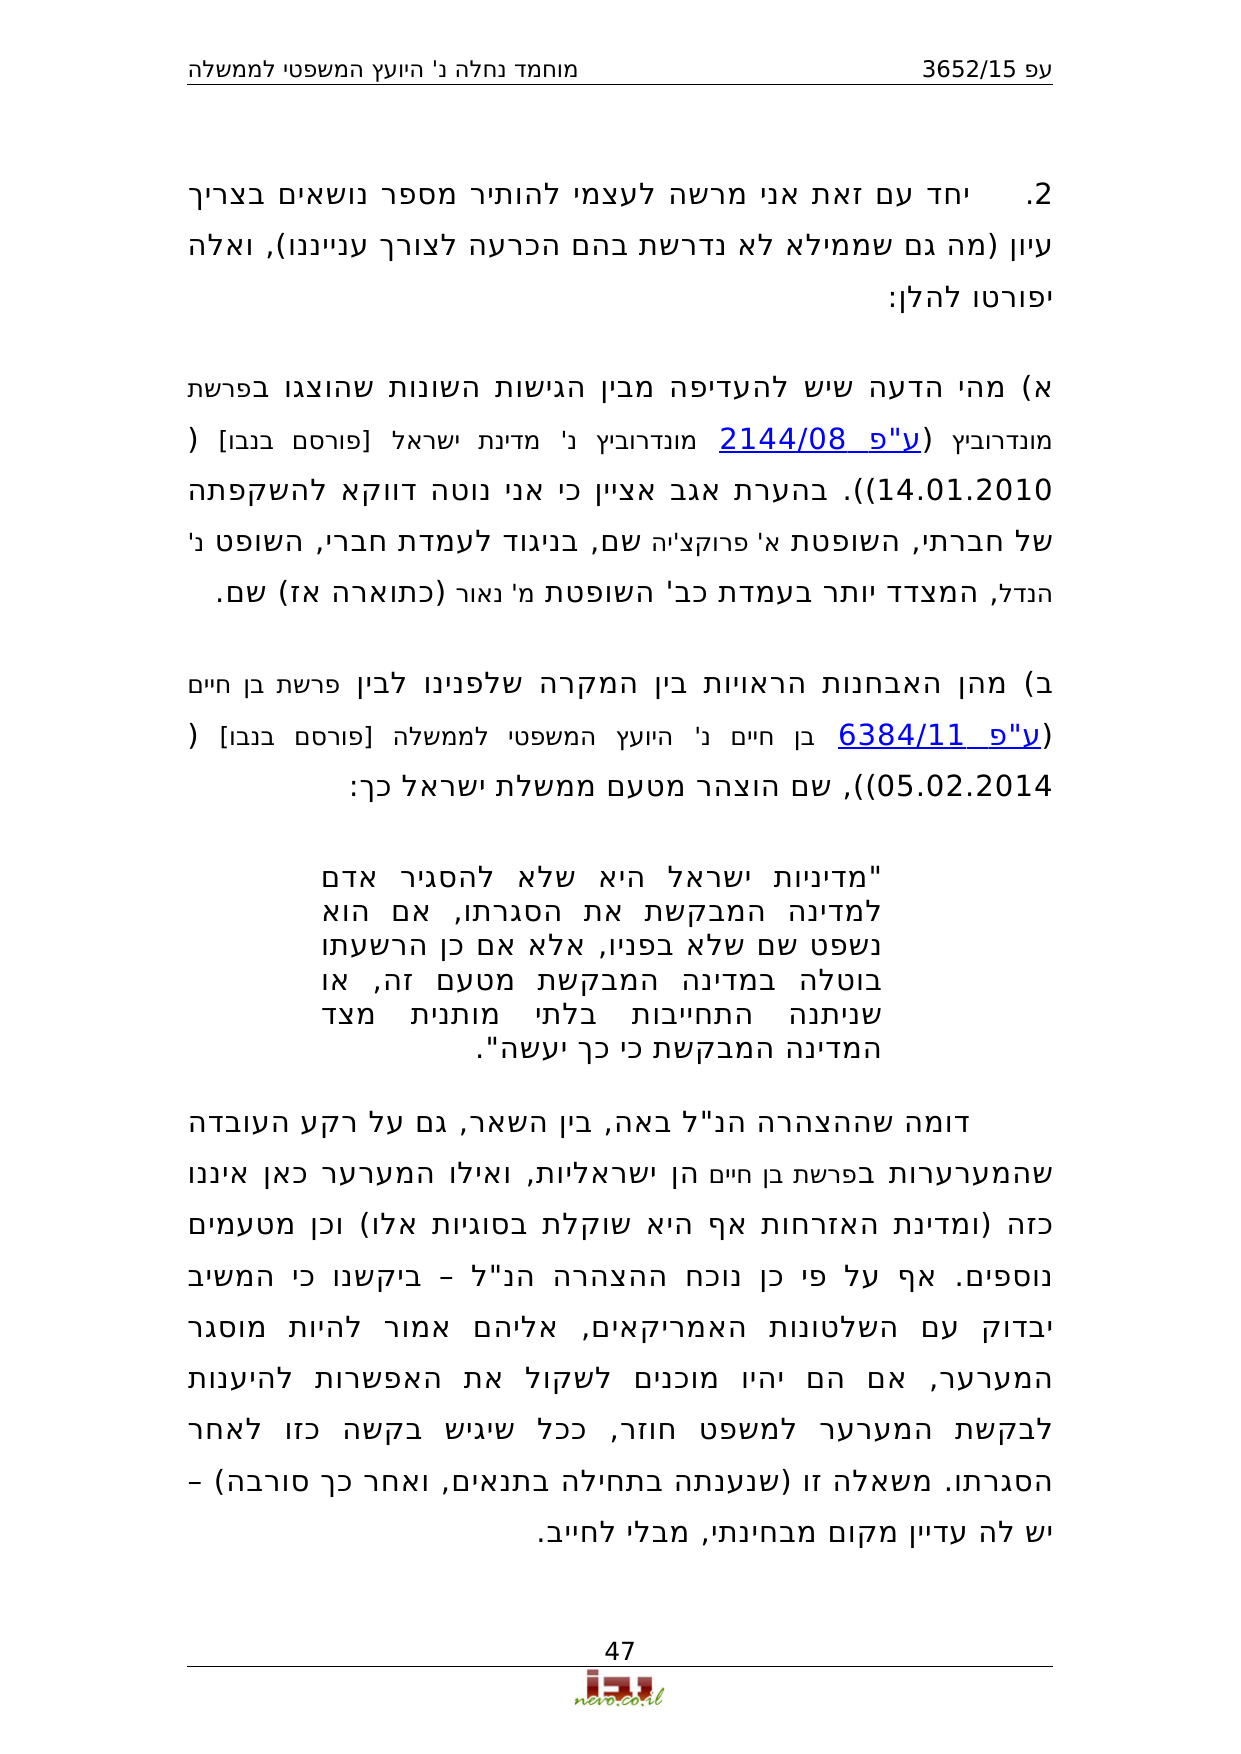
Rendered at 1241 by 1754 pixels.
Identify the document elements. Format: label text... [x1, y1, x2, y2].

text ב) מהן האבחנות הראויות בין המקרה שלפנינו לבין פרשת בן חיים (ע"פ 6384/11 בן חיים נ' היועץ המשפטי לממשלה [פורסם בנבו] (05.02.2014)), שם הוצהר מטעם ממשלת ישראל כך: [187, 666, 1053, 803]
picture [574, 1669, 666, 1707]
text "מדיניות ישראל היא שלא להסגיר אדם למדינה המבקשת את הסגרתו, אם הוא נשפט שם שלא בפניו, אלא אם כן הרשעתו בוטלה במדינה המבקשת מטעם זה, או שניתנה התחייבות בלתי מותנית מצד המדינה המבקשת כי כך יעשה". [321, 860, 882, 1065]
text א) מהי הדעה שיש להעדיפה מבין הגישות השונות שהוצגו בפרשת מונדרוביץ (ע"פ 2144/08 מונדרוביץ נ' מדינת ישראל [פורסם בנבו] (14.01.2010)). בהערת אגב אציין כי אני נוטה דווקא להשקפתה של חברתי, השופטת א' פרוקצ'יה שם, בניגוד לעמדת חברי, השופט נ' הנדל, המצדד יותר בעמדת כב' השופטת מ' נאור (כתוארה אז) שם. [187, 371, 1053, 610]
text 2. יחד עם זאת אני מרשה לעצמי להותיר מספר נושאים בצריך עיון (מה גם שממילא לא נדרשת בהם הכרעה לצורך ענייננו), ואלה יפורטו להלן: [187, 177, 1053, 314]
text דומה שההצהרה הנ"ל באה, בין השאר, גם על רקע העובדה שהמערערות בפרשת בן חיים הן ישראליות, ואילו המערער כאן איננו כזה (ומדינת האזרחות אף היא שוקלת בסוגיות אלו) וכן מטעמים נוספים. אף על פי כן נוכח ההצהרה הנ"ל – ביקשנו כי המשיב יבדוק עם השלטונות האמריקאים, אליהם אמור להיות מוסגר המערער, אם הם יהיו מוכנים לשקול את האפשרות להיענות לבקשת המערער למשפט חוזר, ככל שיגיש בקשה כזו לאחר הסגרתו. משאלה זו (שנענתה בתחילה בתנאים, ואחר כך סורבה) –יש לה עדיין מקום מבחינתי, מבלי לחייב. [187, 1105, 1053, 1549]
